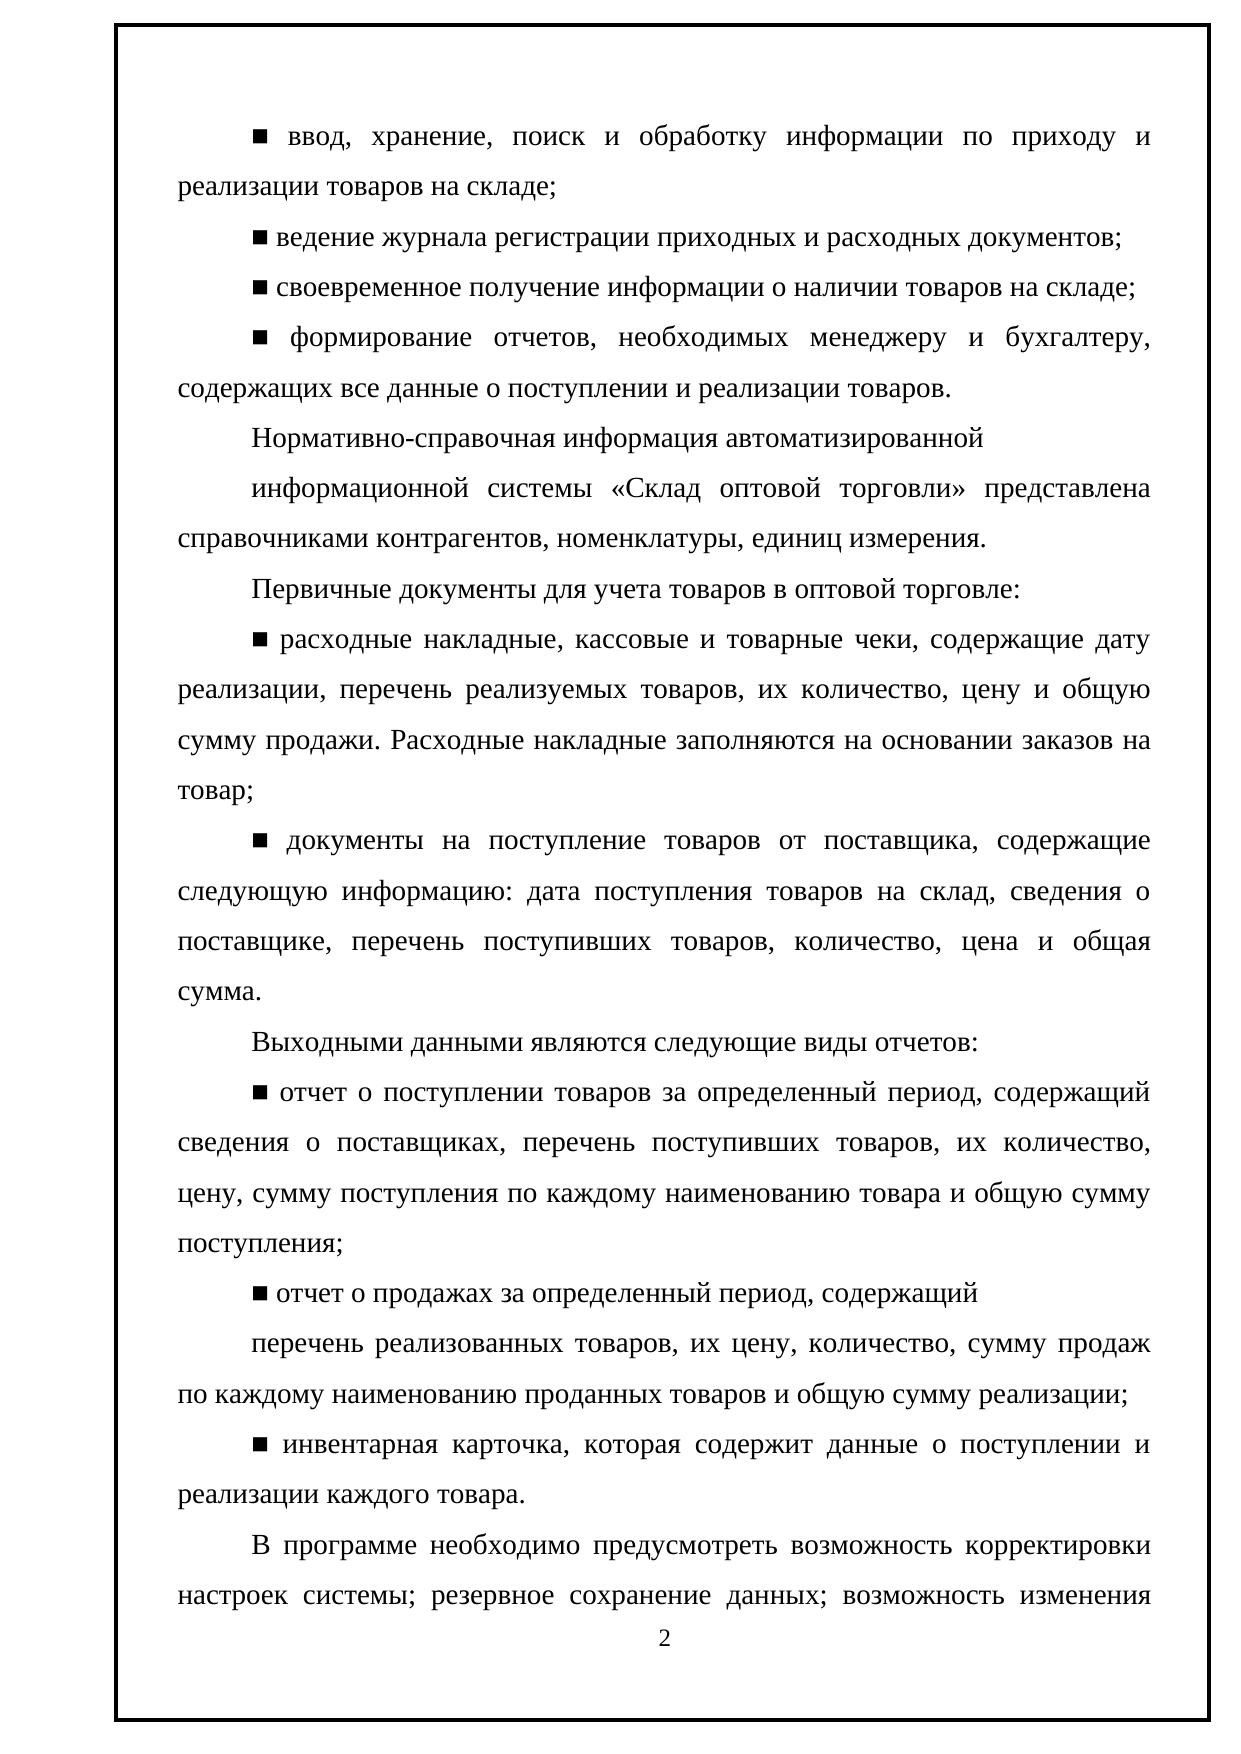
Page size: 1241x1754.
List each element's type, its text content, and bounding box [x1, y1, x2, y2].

text Выходными данными являются следующие виды отчетов: [177, 1024, 1152, 1057]
text ■ ведение журнала регистрации приходных и расходных документов; [177, 219, 1152, 252]
text ■ документы на поступление товаров от поставщика, содержащие следующую информацию: дата поступления товаров на склад, сведения о поставщике, перечень поступивших товаров, количество, цена и общая сумма. [177, 822, 1152, 1007]
text Нормативно-справочная информация автоматизированной [177, 420, 1152, 453]
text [177, 1527, 1152, 1611]
text информационной системы «Склад оптовой торговли» представлена справочниками контрагентов, номенклатуры, единиц измерения. [177, 470, 1152, 554]
text ■ отчет о поступлении товаров за определенный период, содержащий сведения о поставщиках, перечень поступивших товаров, их количество, цену, сумму поступления по каждому наименованию товара и общую сумму поступления; [177, 1074, 1152, 1258]
text ■ инвентарная карточка, которая содержит данные о поступлении и реализации каждого товара. [177, 1426, 1152, 1510]
text Первичные документы для учета товаров в оптовой торговле: [177, 571, 1152, 604]
text ■ формирование отчетов, необходимых менеджеру и бухгалтеру, содержащих все данные о поступлении и реализации товаров. [177, 319, 1152, 403]
text перечень реализованных товаров, их цену, количество, сумму продаж по каждому наименованию проданных товаров и общую сумму реализации; [177, 1326, 1152, 1409]
text ■ отчет о продажах за определенный период, содержащий [177, 1275, 1152, 1309]
text ■ ввод, хранение, поиск и обработку информации по приходу и реализации товаров на складе; [177, 118, 1152, 202]
text ■ своевременное получение информации о наличии товаров на складе; [177, 269, 1152, 303]
text ■ расходные накладные, кассовые и товарные чеки, содержащие дату реализации, перечень реализуемых товаров, их количество, цену и общую сумму продажи. Расходные накладные заполняются на основании заказов на товар; [177, 621, 1152, 806]
